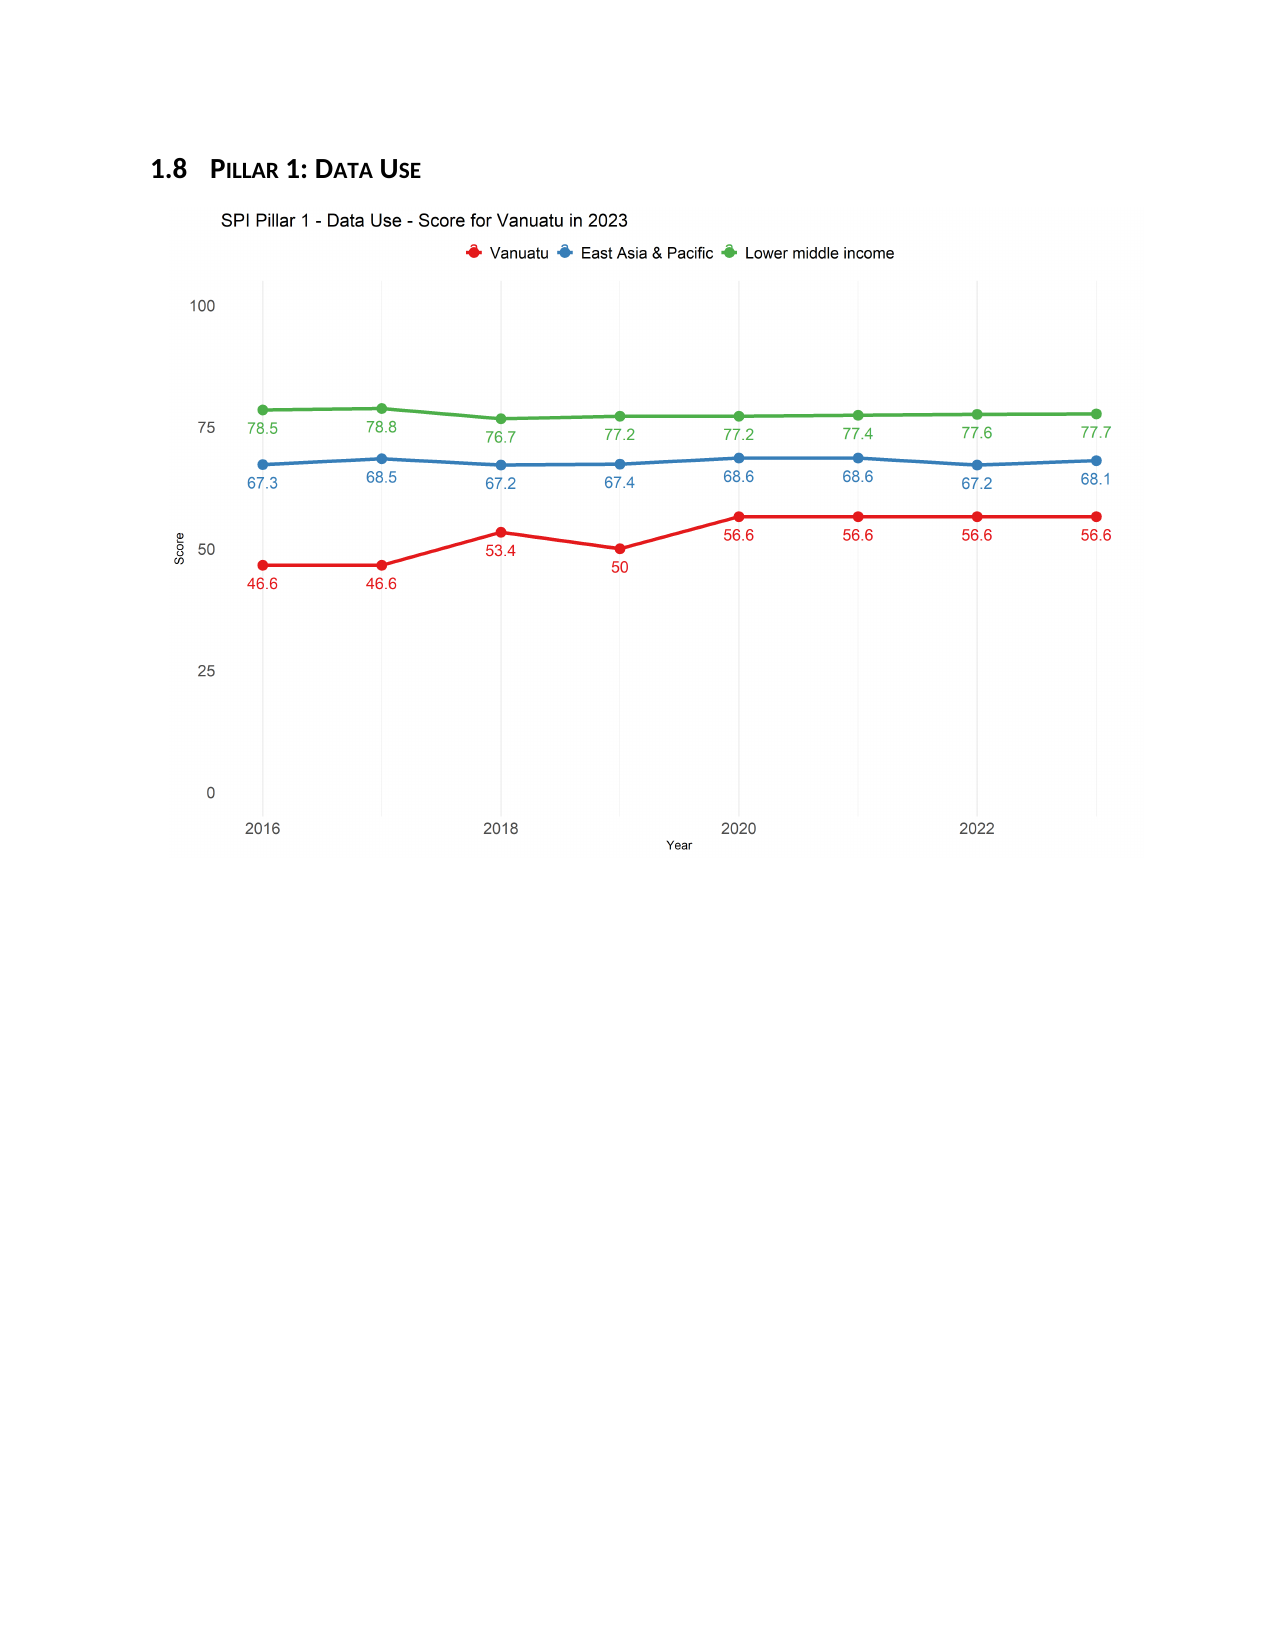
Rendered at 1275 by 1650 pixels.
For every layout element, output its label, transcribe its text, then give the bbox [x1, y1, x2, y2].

picture [168, 207, 1144, 858]
subtitle Pillar 1: Data Use [150, 150, 1125, 186]
